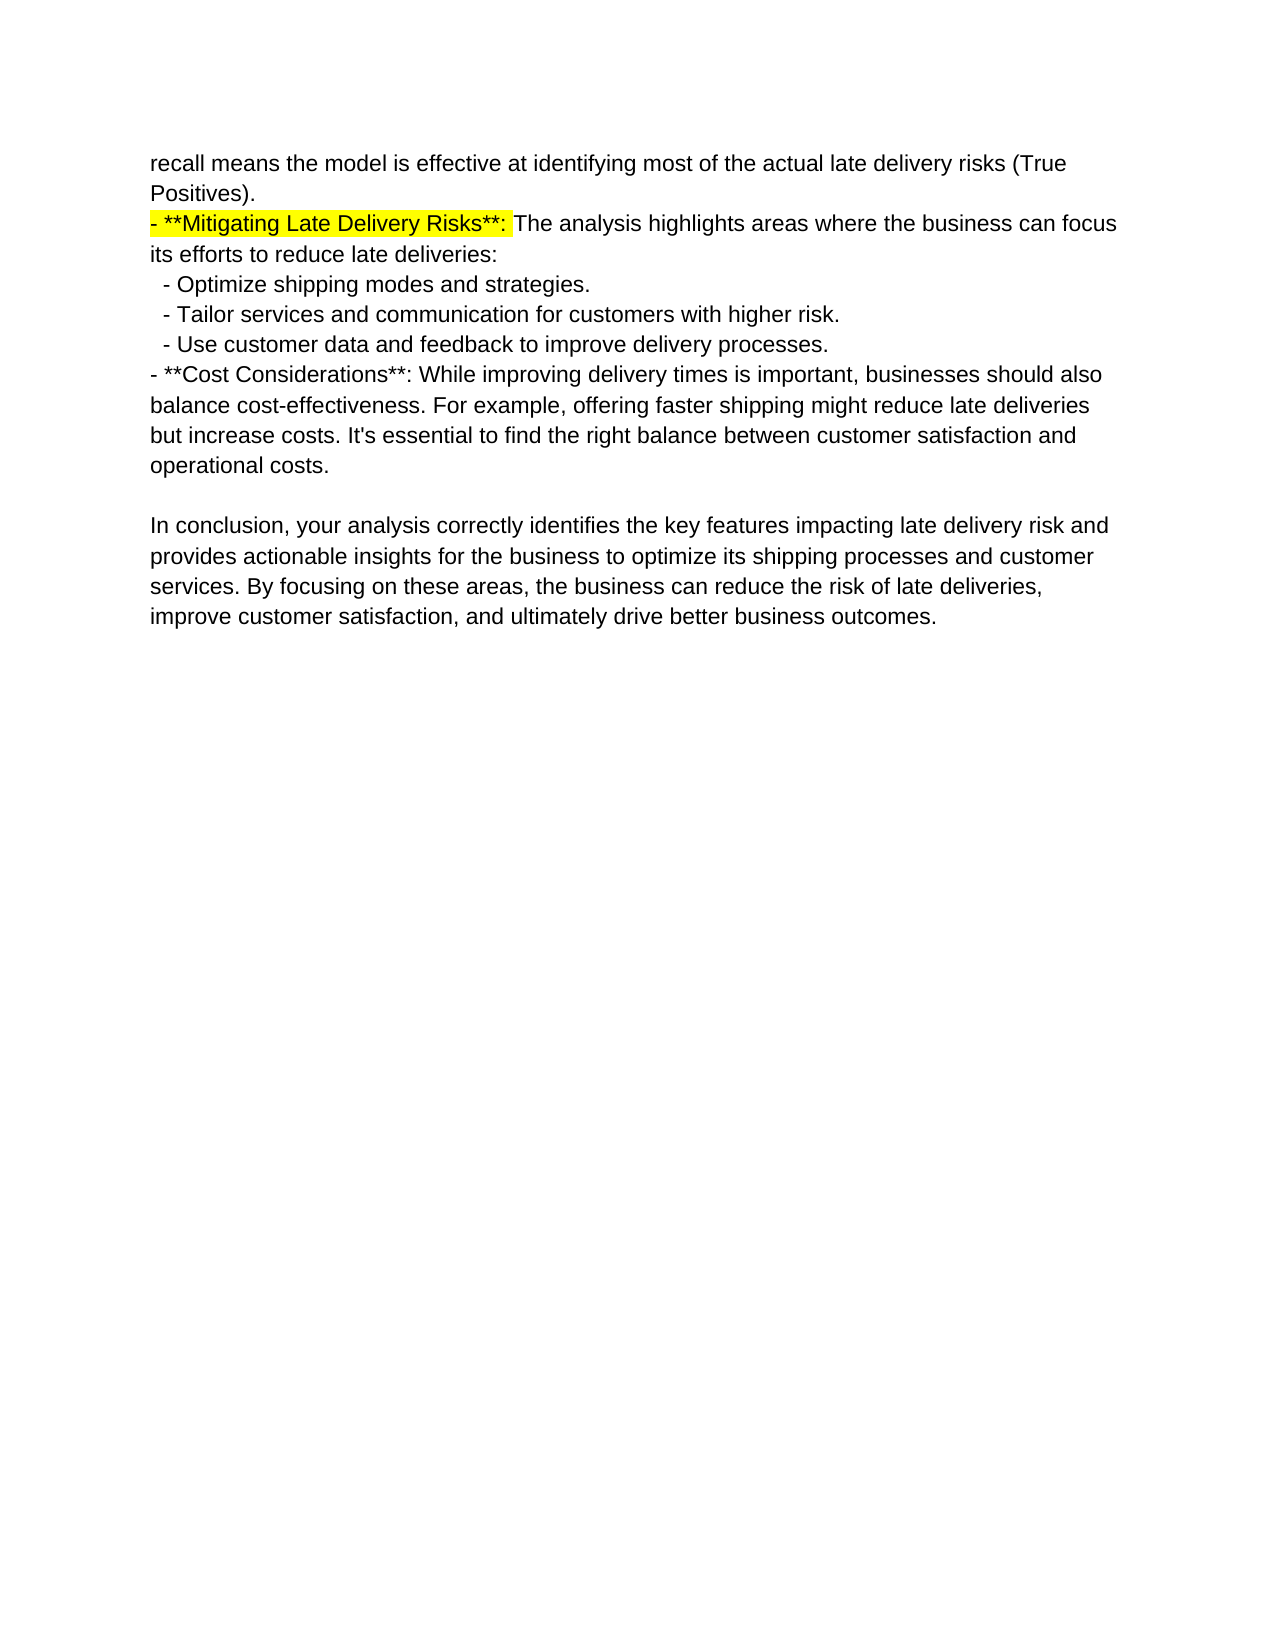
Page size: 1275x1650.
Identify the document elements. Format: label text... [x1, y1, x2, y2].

text - **Cost Considerations**: While improving delivery times is important, businesses should also balance cost-effectiveness. For example, offering faster shipping might reduce late deliveries but increase costs. It's essential to find the right balance between customer satisfaction and operational costs. [150, 361, 1125, 478]
text - Tailor services and communication for customers with higher risk. [150, 301, 1125, 327]
text - Optimize shipping modes and strategies. [150, 271, 1125, 297]
text In conclusion, your analysis correctly identifies the key features impacting late delivery risk and provides actionable insights for the business to optimize its shipping processes and customer services. By focusing on these areas, the business can reduce the risk of late deliveries, improve customer satisfaction, and ultimately drive better business outcomes. [150, 512, 1125, 629]
text - Use customer data and feedback to improve delivery processes. [150, 331, 1125, 358]
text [150, 150, 1125, 207]
text - **Mitigating Late Delivery Risks**: The analysis highlights areas where the business can focus its efforts to reduce late deliveries: [150, 210, 1125, 267]
